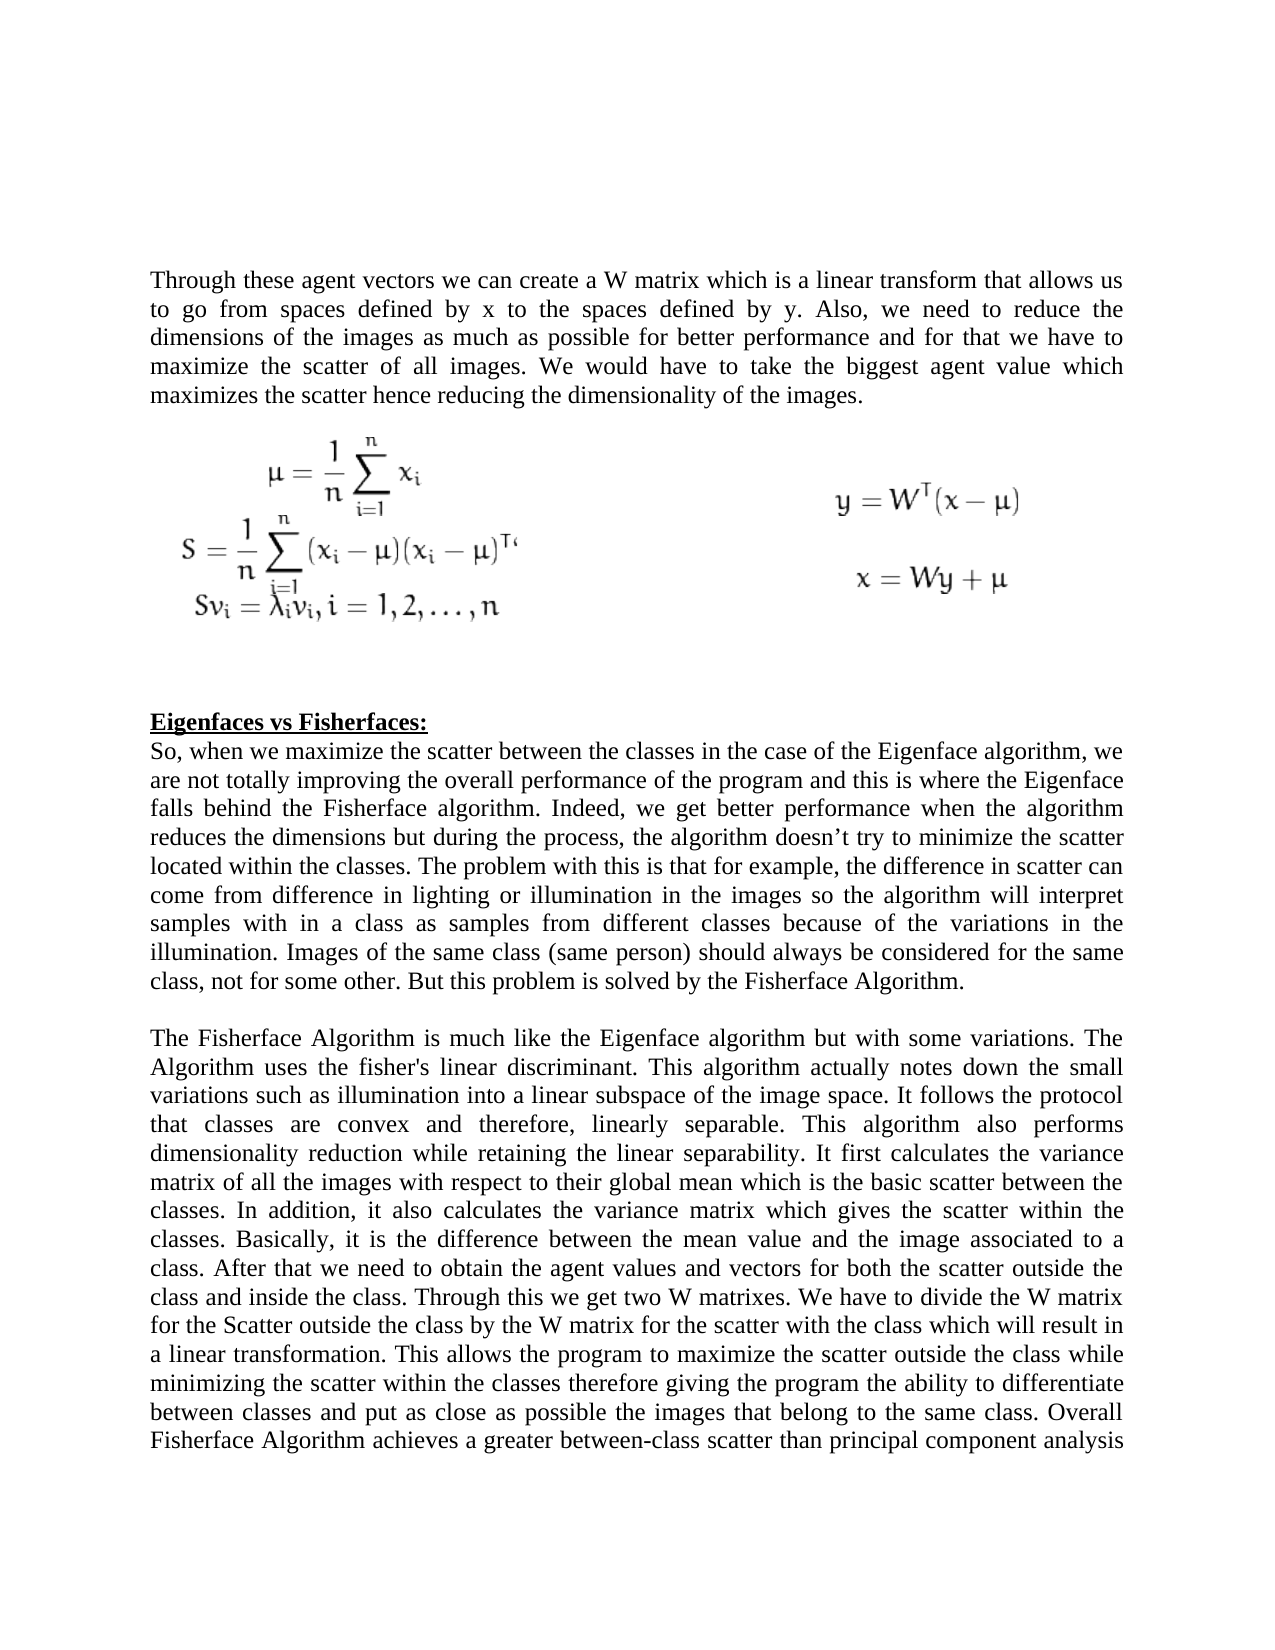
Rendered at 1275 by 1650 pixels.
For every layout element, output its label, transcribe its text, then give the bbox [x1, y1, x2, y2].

text Eigenfaces vs Fisherfaces: [150, 679, 1125, 736]
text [150, 1023, 1125, 1454]
text So, when we maximize the scatter between the classes in the case of the Eigenface algorithm, we are not totally improving the overall performance of the program and this is where the Eigenface falls behind the Fisherface algorithm. Indeed, we get better performance when the algorithm reduces the dimensions but during the process, the algorithm doesn’t try to minimize the scatter located within the classes. The problem with this is that for example, the difference in scatter can come from difference in lighting or illumination in the images so the algorithm will interpret samples with in a class as samples from different classes because of the variations in the illumination. Images of the same class (same person) should always be considered for the same class, not for some other. But this problem is solved by the Fisherface Algorithm. [150, 736, 1125, 995]
text Through these agent vectors we can create a W matrix which is a linear transform that allows us to go from spaces defined by x to the spaces defined by y. Also, we need to reduce the dimensions of the images as much as possible for better performance and for that we have to maximize the scatter of all images. We would have to take the biggest agent value which maximizes the scatter hence reducing the dimensionality of the images. [150, 265, 1125, 409]
